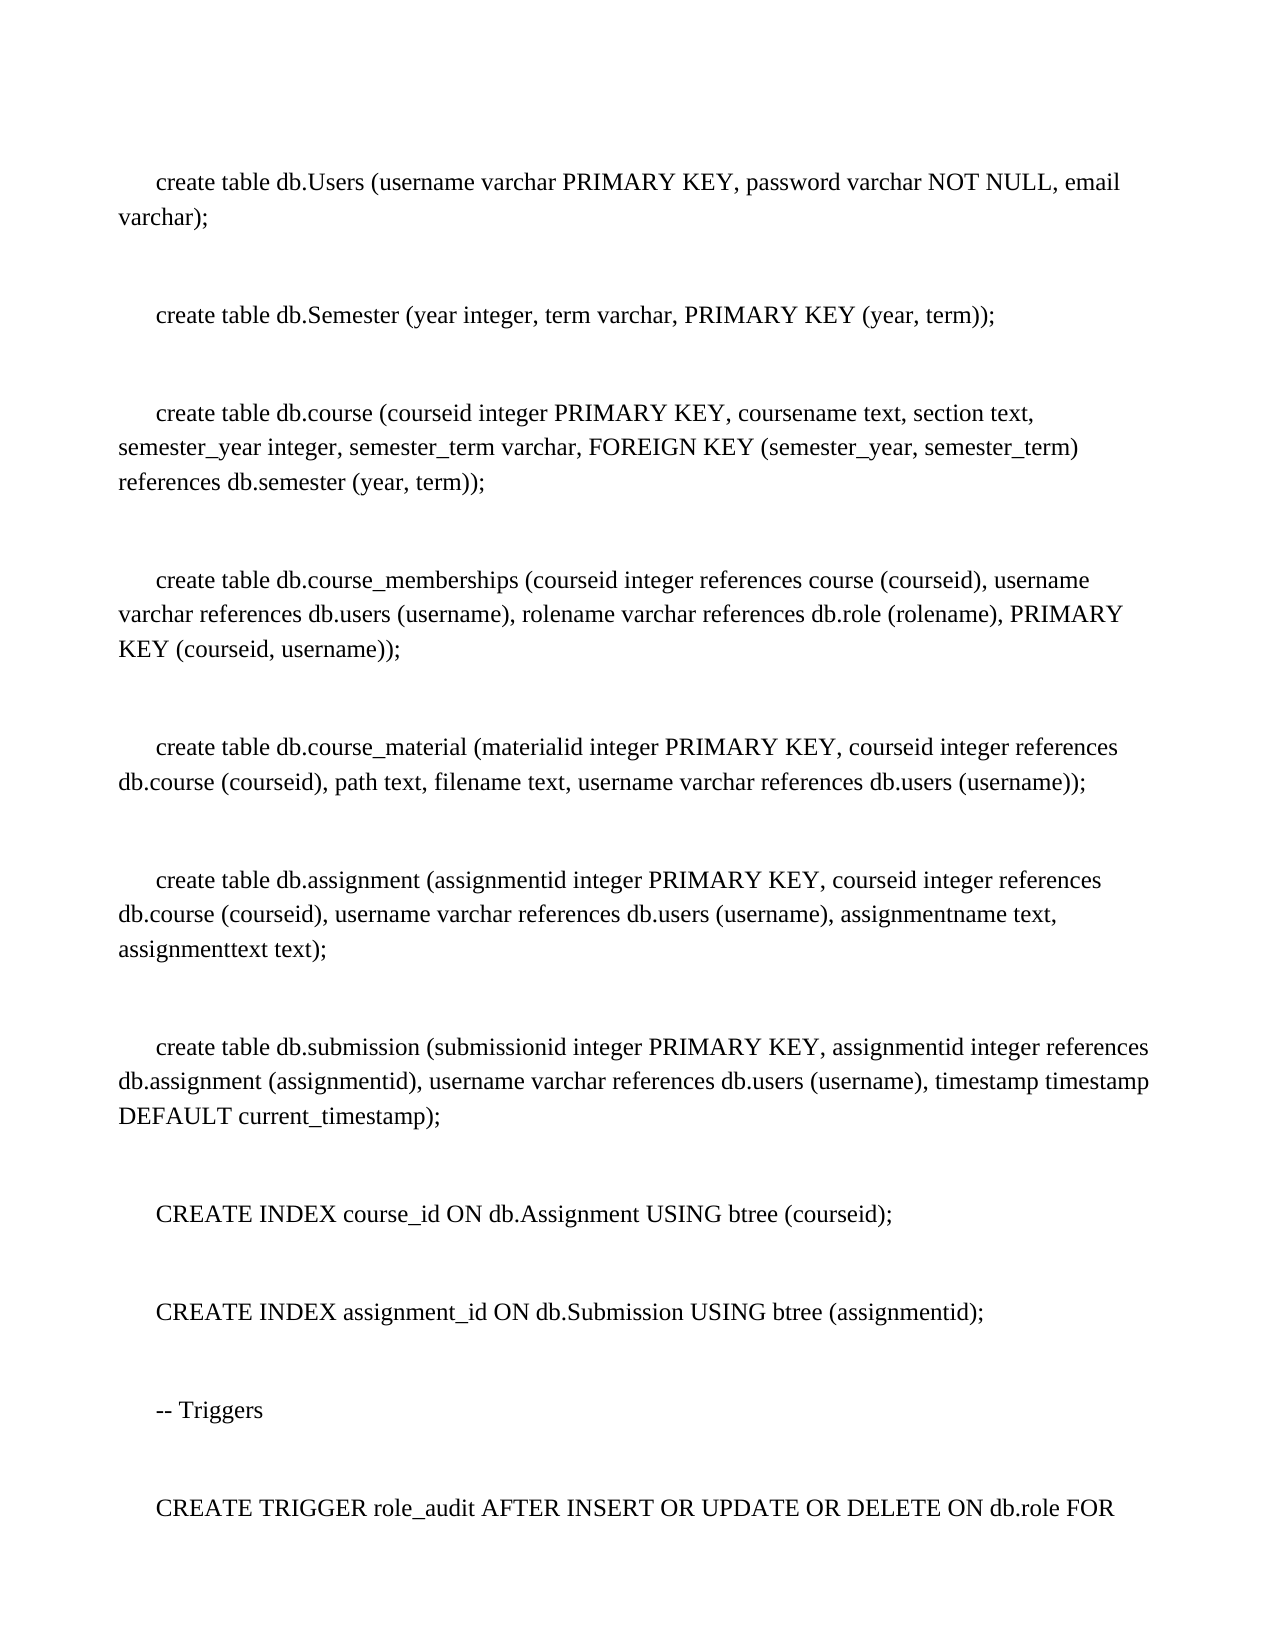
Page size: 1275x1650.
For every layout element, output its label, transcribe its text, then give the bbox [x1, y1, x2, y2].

text -- Triggers [118, 1395, 1157, 1424]
text create table db.assignment (assignmentid integer PRIMARY KEY, courseid integer references db.course (courseid), username varchar references db.users (username), assignmentname text, assignmenttext text); [118, 865, 1157, 962]
text CREATE INDEX course_id ON db.Assignment USING btree (courseid); [118, 1199, 1157, 1228]
text create table db.course_material (materialid integer PRIMARY KEY, courseid integer references db.course (courseid), path text, filename text, username varchar references db.users (username)); [118, 732, 1157, 795]
text create table db.Users (username varchar PRIMARY KEY, password varchar NOT NULL, email varchar); [118, 167, 1157, 230]
text create table db.course_memberships (courseid integer references course (courseid), username varchar references db.users (username), rolename varchar references db.role (rolename), PRIMARY KEY (courseid, username)); [118, 565, 1157, 663]
text create table db.submission (submissionid integer PRIMARY KEY, assignmentid integer references db.assignment (assignmentid), username varchar references db.users (username), timestamp timestamp DEFAULT current_timestamp); [118, 1032, 1157, 1129]
text CREATE INDEX assignment_id ON db.Submission USING btree (assignmentid); [118, 1297, 1157, 1326]
text create table db.Semester (year integer, term varchar, PRIMARY KEY (year, term)); [118, 300, 1157, 328]
text create table db.course (courseid integer PRIMARY KEY, coursename text, section text, semester_year integer, semester_term varchar, FOREIGN KEY (semester_year, semester_term) references db.semester (year, term)); [118, 398, 1157, 496]
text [118, 1493, 1157, 1522]
